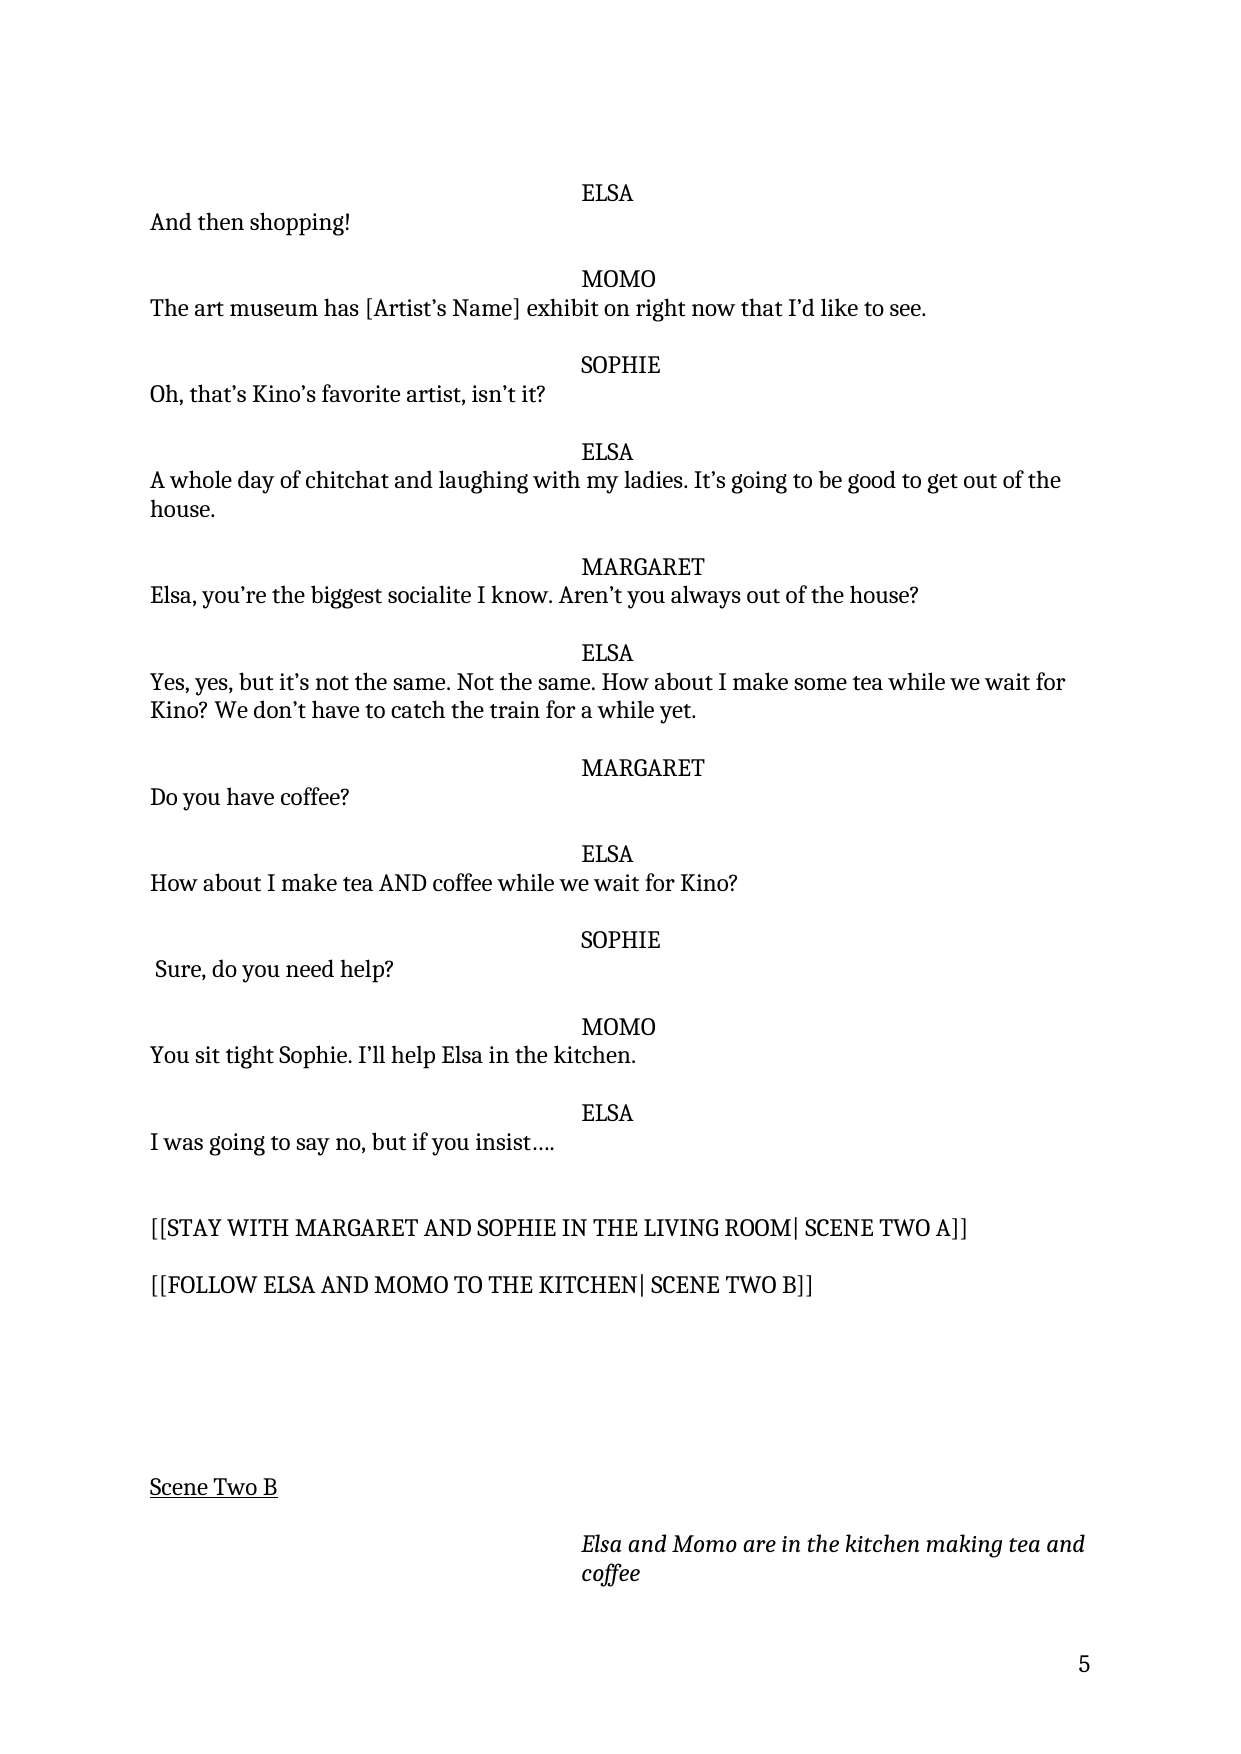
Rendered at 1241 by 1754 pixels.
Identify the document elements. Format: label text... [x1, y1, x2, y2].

text Sure, do you need help? [150, 955, 1090, 984]
text Do you have coffee? [150, 782, 1090, 811]
text ELSA [150, 437, 1090, 466]
text ELSA [150, 840, 1090, 869]
text [[STAY WITH MARGARET AND SOPHIE IN THE LIVING ROOM| SCENE TWO A]] [150, 1214, 1090, 1242]
text Oh, that’s Kino’s favorite artist, isn’t it? [150, 380, 1090, 409]
text I was going to say no, but if you insist…. [150, 1127, 1090, 1156]
text A whole day of chitchat and laughing with my ladies. It’s going to be good to get out of the house. [150, 466, 1090, 524]
text Elsa and Momo are in the kitchen making tea and coffee [581, 1530, 1090, 1587]
text How about I make tea AND coffee while we wait for Kino? [150, 869, 1090, 897]
text MARGARET [150, 552, 1090, 581]
text SOPHIE [150, 926, 1090, 955]
text Elsa, you’re the biggest socialite I know. Aren’t you always out of the house? [150, 581, 1090, 610]
text MARGARET [150, 754, 1090, 782]
text [[FOLLOW ELSA AND MOMO TO THE KITCHEN| SCENE TWO B]] [150, 1271, 1090, 1300]
text Yes, yes, but it’s not the same. Not the same. How about I make some tea while we wait for Kino? We don’t have to catch the train for a while yet. [150, 667, 1090, 725]
text ELSA [150, 1099, 1090, 1127]
text The art museum has [Artist’s Name] exhibit on right now that I’d like to see. [150, 294, 1090, 322]
text MOMO [150, 265, 1090, 294]
text And then shopping! [150, 207, 1090, 236]
text You sit tight Sophie. I’ll help Elsa in the kitchen. [150, 1041, 1090, 1070]
text Scene Two B [150, 1472, 1090, 1501]
text MOMO [150, 1012, 1090, 1041]
text SOPHIE [150, 351, 1090, 380]
text ELSA [150, 179, 1090, 207]
text ELSA [150, 639, 1090, 667]
